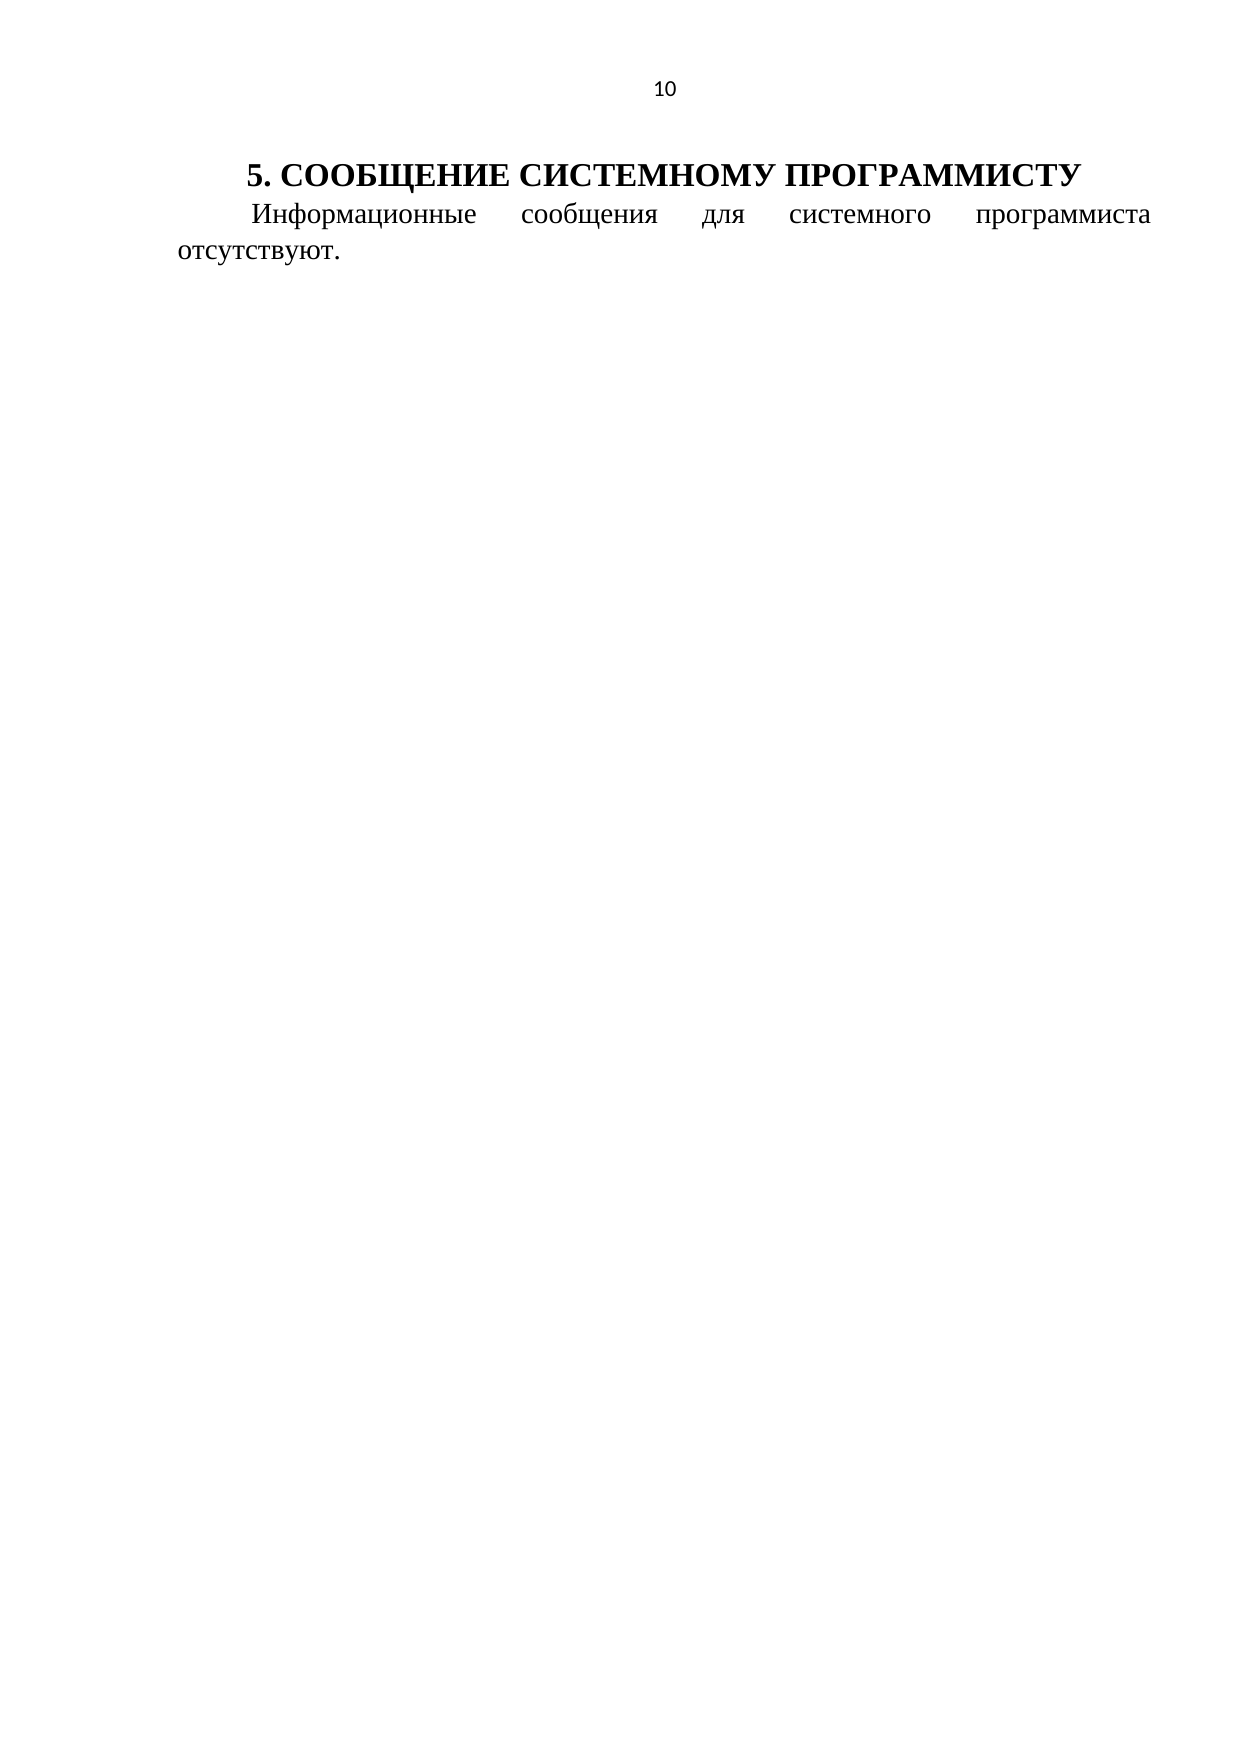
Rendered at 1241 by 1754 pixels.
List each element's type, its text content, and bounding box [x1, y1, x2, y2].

text Информационные сообщения для системного программиста отсутствуют. [177, 196, 1152, 266]
subtitle 5. СООБЩЕНИЕ СИСТЕМНОМУ ПРОГРАММИСТУ [177, 155, 1152, 193]
